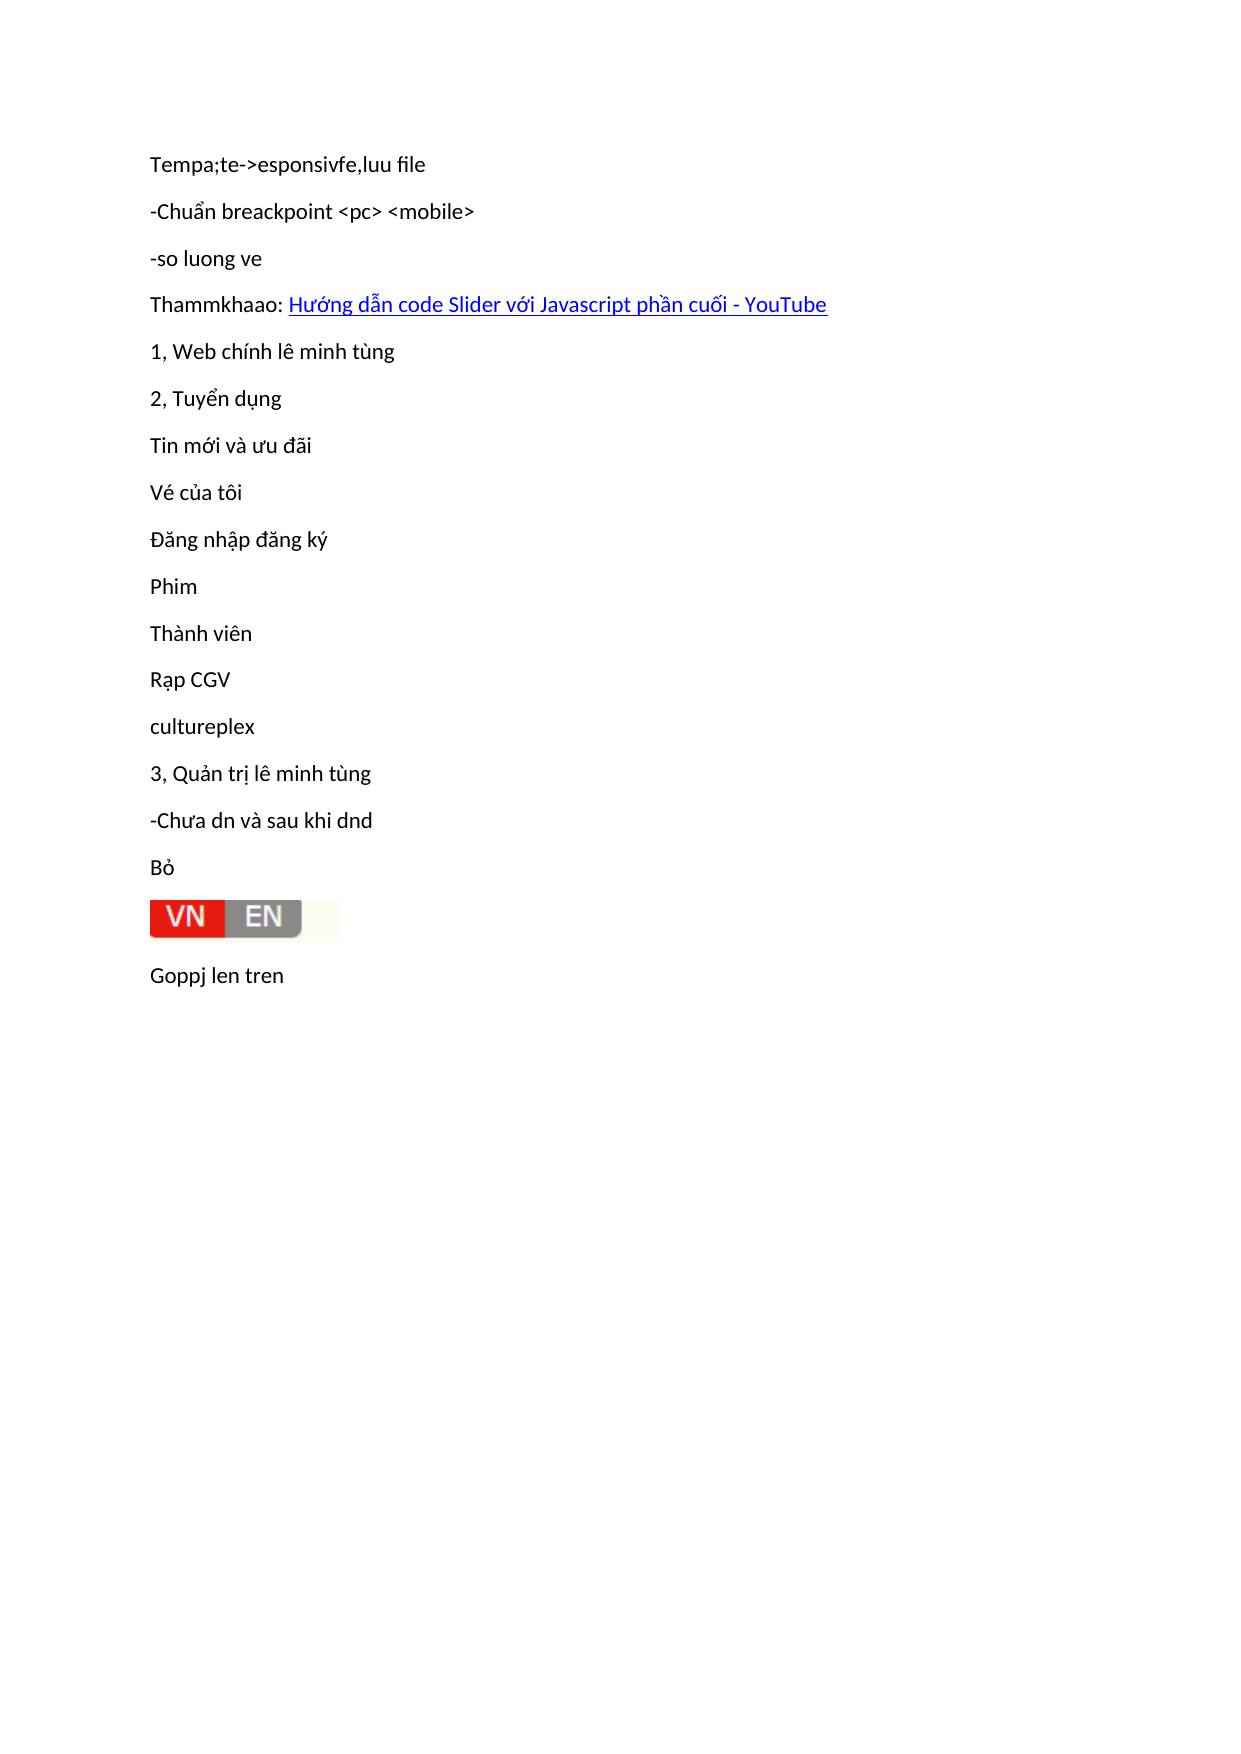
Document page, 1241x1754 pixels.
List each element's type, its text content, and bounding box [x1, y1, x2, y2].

text Tempa;te->esponsivfe,luu file [150, 150, 1090, 178]
text Đăng nhập đăng ký [150, 525, 1090, 553]
text cultureplex [150, 712, 1090, 741]
text Bỏ [150, 853, 1090, 881]
text Vé của tôi [150, 478, 1090, 506]
text -so luong ve [150, 244, 1090, 272]
text -Chuẩn breackpoint <pc> <mobile> [150, 197, 1090, 225]
text 3, Quản trị lê minh tùng [150, 759, 1090, 787]
text 2, Tuyển dụng [150, 384, 1090, 412]
text Thành viên [150, 619, 1090, 647]
text Phim [150, 572, 1090, 600]
text Tin mới và ưu đãi [150, 431, 1090, 459]
picture [150, 900, 338, 943]
text Rạp CGV [150, 666, 1090, 694]
text Thammkhaao: Hướng dẫn code Slider với Javascript phần cuối - YouTube [150, 291, 1090, 319]
text -Chưa dn và sau khi dnd [150, 806, 1090, 834]
text 1, Web chính lê minh tùng [150, 337, 1090, 366]
text Goppj len tren [150, 961, 1090, 989]
